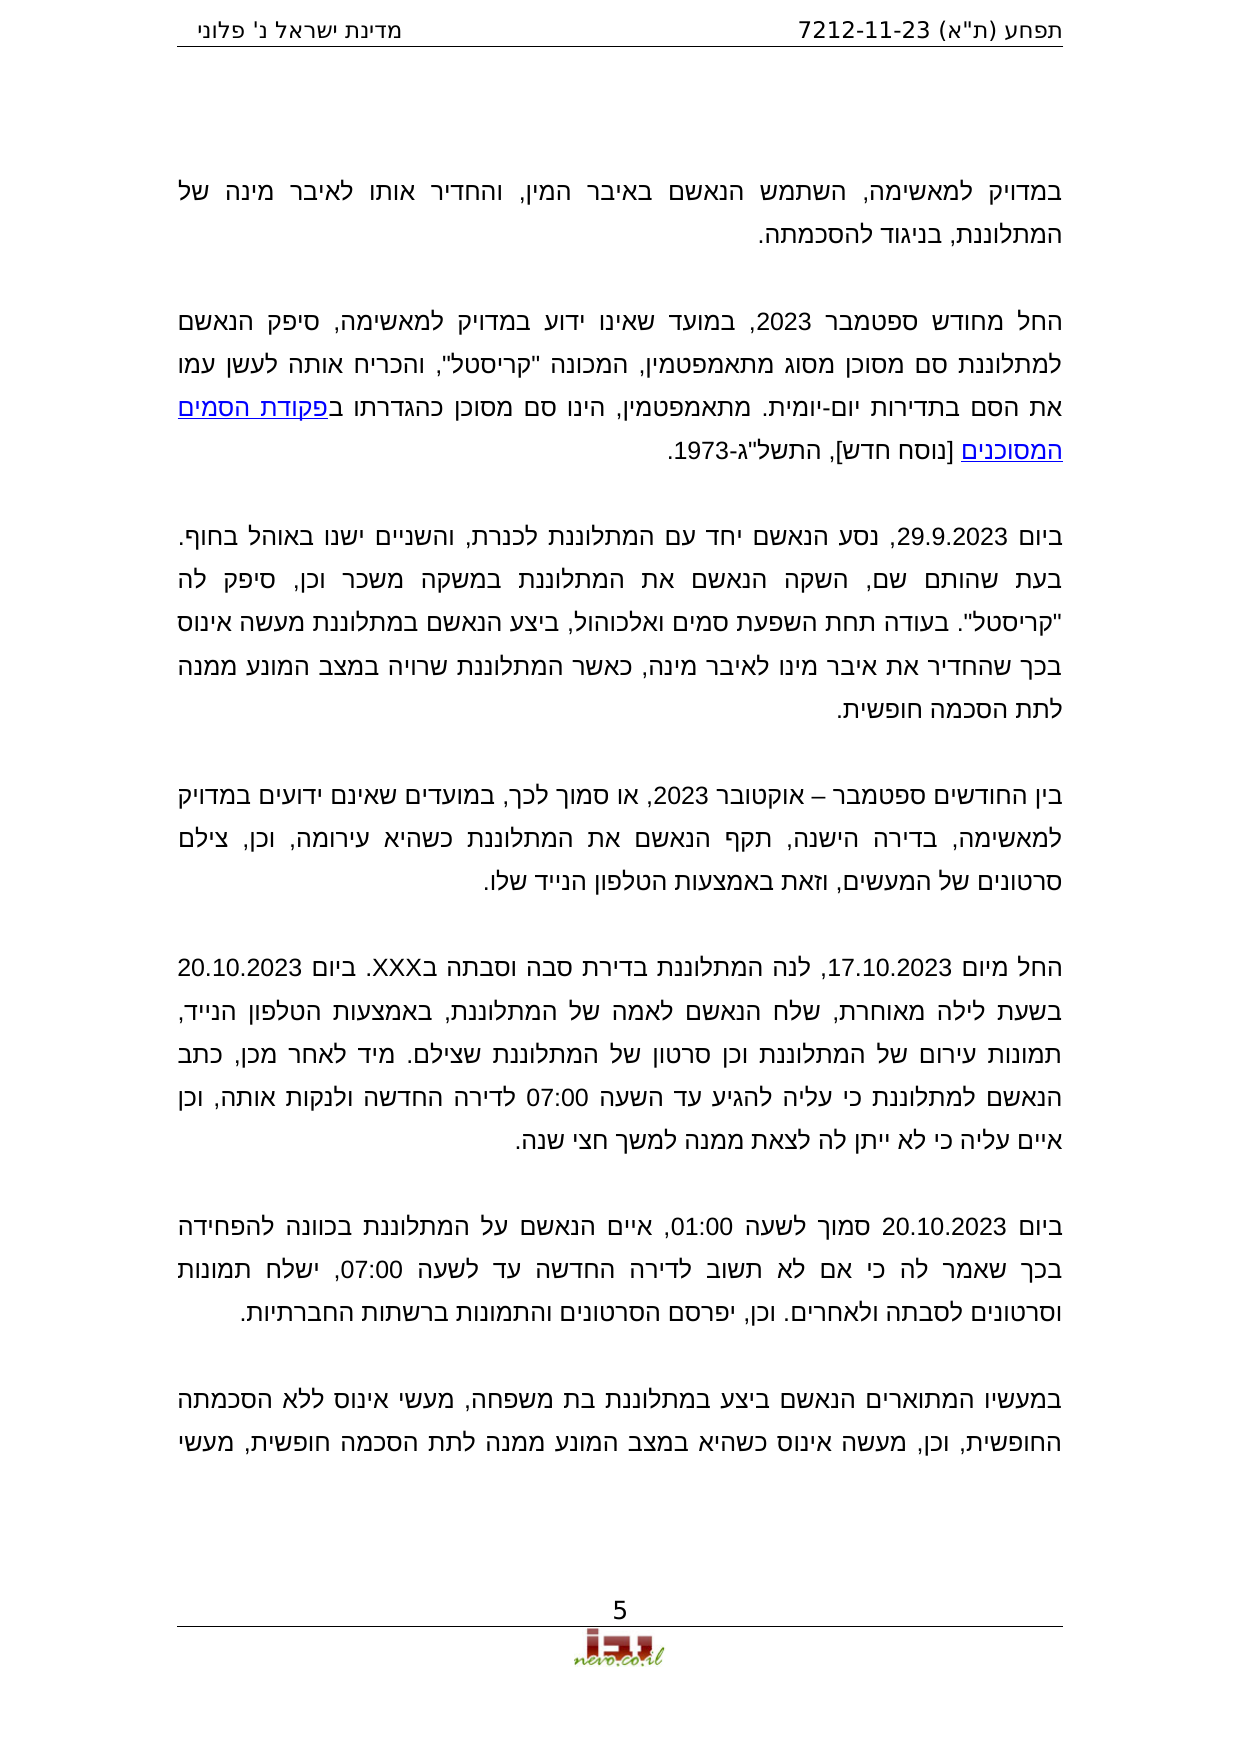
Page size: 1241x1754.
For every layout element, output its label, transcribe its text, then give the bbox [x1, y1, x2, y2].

text החל מחודש ספטמבר 2023, במועד שאינו ידוע במדויק למאשימה, סיפק הנאשם למתלוננת סם מסוכן מסוג מתאמפטמין, המכונה "קריסטל", והכריח אותה לעשן עמו את הסם בתדירות יום-יומית. מתאמפטמין, הינו סם מסוכן כהגדרתו בפקודת הסמים המסוכנים [נוסח חדש], התשל"ג-1973. [177, 307, 1063, 465]
text החל מיום 17.10.2023, לנה המתלוננת בדירת סבה וסבתה בXXX. ביום 20.10.2023 בשעת לילה מאוחרת, שלח הנאשם לאמה של המתלוננת, באמצעות הטלפון הנייד, תמונות עירום של המתלוננת וכן סרטון של המתלוננת שצילם. מיד לאחר מכן, כתב הנאשם למתלוננת כי עליה להגיע עד השעה 07:00 לדירה החדשה ולנקות אותה, וכן איים עליה כי לא ייתן לה לצאת ממנה למשך חצי שנה. [177, 953, 1063, 1155]
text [177, 1385, 1063, 1457]
picture [574, 1628, 666, 1667]
text ביום 20.10.2023 סמוך לשעה 01:00, איים הנאשם על המתלוננת בכוונה להפחידה בכך שאמר לה כי אם לא תשוב לדירה החדשה עד לשעה 07:00, ישלח תמונות וסרטונים לסבתה ולאחרים. וכן, יפרסם הסרטונים והתמונות ברשתות החברתיות. [177, 1212, 1063, 1327]
text ביום 29.9.2023, נסע הנאשם יחד עם המתלוננת לכנרת, והשניים ישנו באוהל בחוף. בעת שהותם שם, השקה הנאשם את המתלוננת במשקה משכר וכן, סיפק לה "קריסטל". בעודה תחת השפעת סמים ואלכוהול, ביצע הנאשם במתלוננת מעשה אינוס בכך שהחדיר את איבר מינו לאיבר מינה, כאשר המתלוננת שרויה במצב המונע ממנה לתת הסכמה חופשית. [177, 522, 1063, 723]
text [177, 177, 1063, 249]
text בין החודשים ספטמבר – אוקטובר 2023, או סמוך לכך, במועדים שאינם ידועים במדויק למאשימה, בדירה הישנה, תקף הנאשם את המתלוננת כשהיא עירומה, וכן, צילם סרטונים של המעשים, וזאת באמצעות הטלפון הנייד שלו. [177, 781, 1063, 896]
